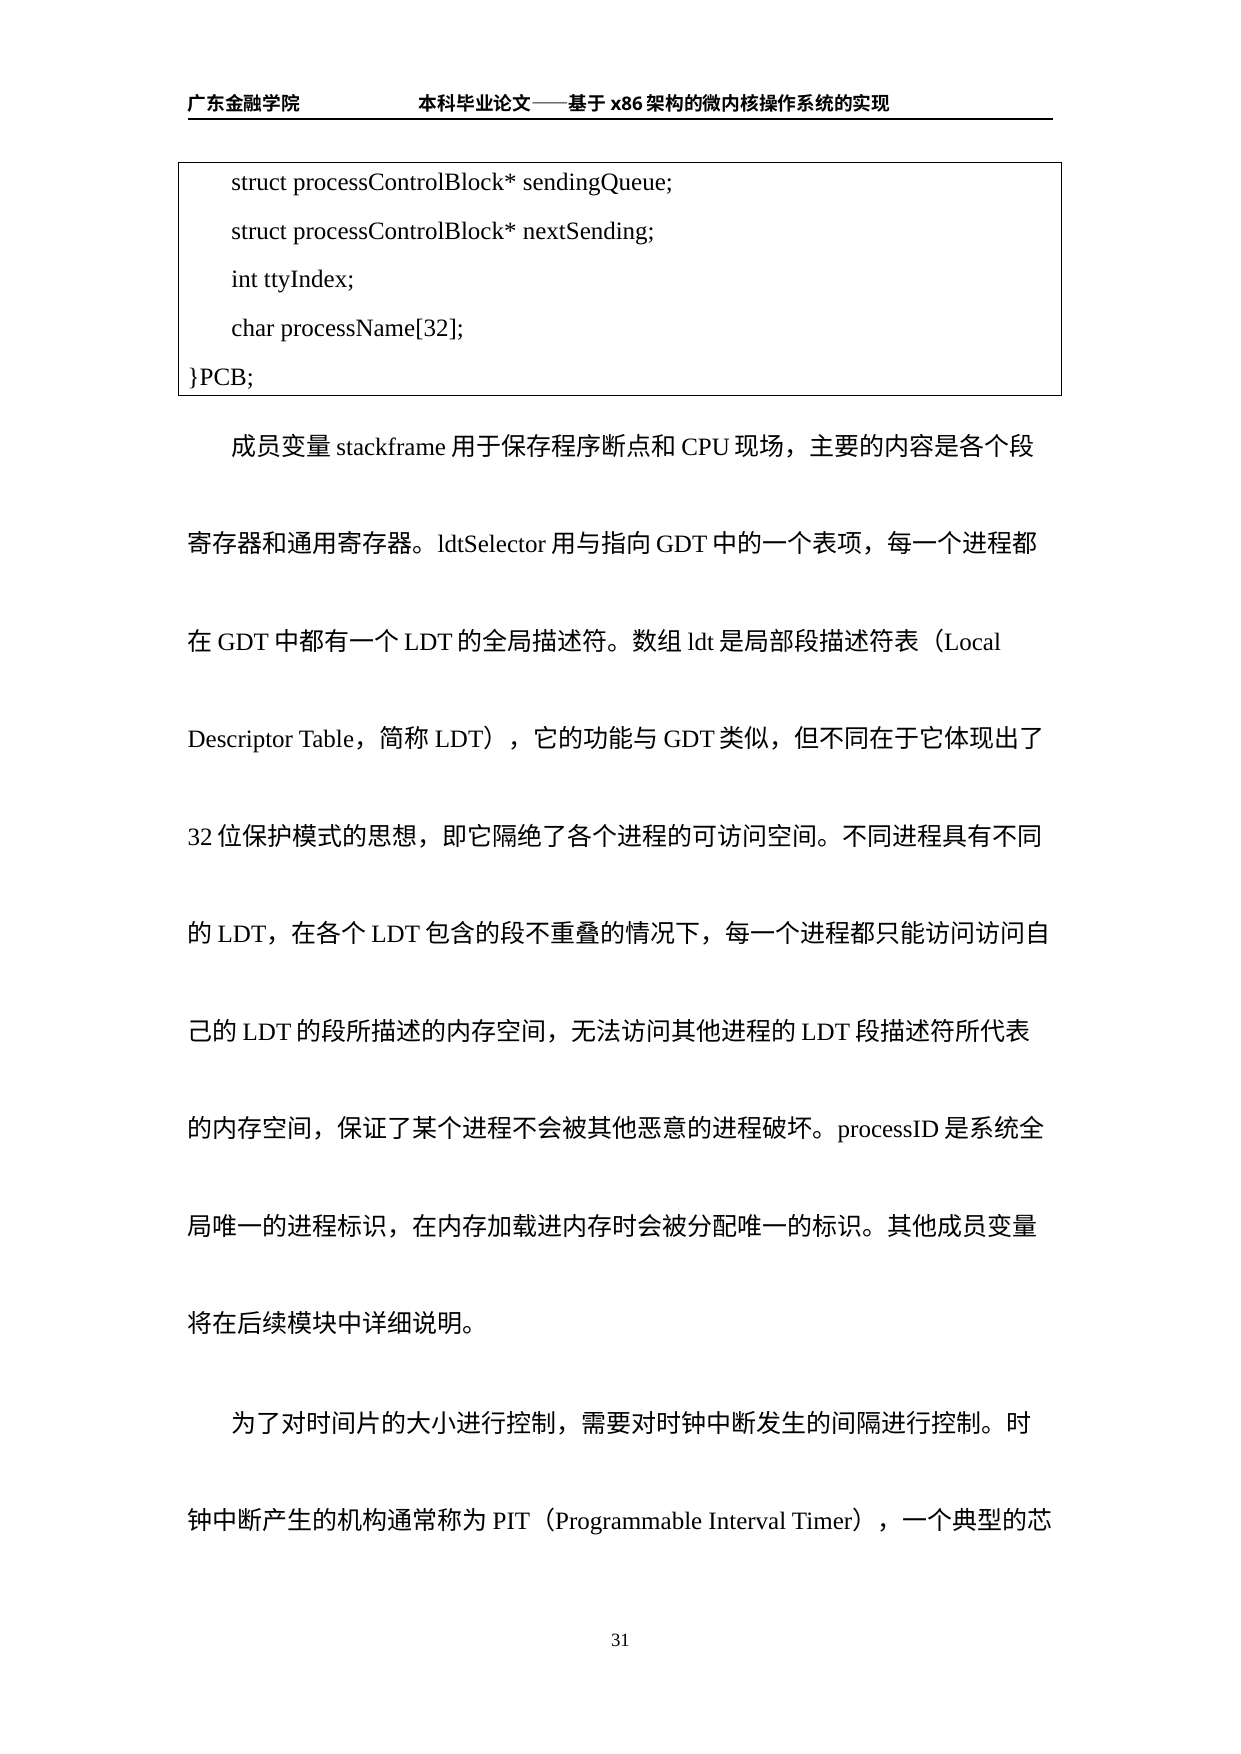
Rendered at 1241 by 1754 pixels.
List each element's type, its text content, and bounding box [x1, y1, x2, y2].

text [187, 1389, 1053, 1551]
text }PCB; [179, 357, 1061, 395]
text char processName[32]; [179, 308, 1061, 344]
text 成员变量stackframe用于保存程序断点和CPU现场，主要的内容是各个段寄存器和通用寄存器。ldtSelector用与指向GDT中的一个表项，每一个进程都在GDT中都有一个LDT的全局描述符。数组ldt是局部段描述符表（Local Descriptor Table，简称 LDT），它的功能与GDT类似，但不同在于它体现出了32位保护模式的思想，即它隔绝了各个进程的可访问空间。不同进程具有不同的LDT，在各个LDT包含的段不重叠的情况下，每一个进程都只能访问访问自己的LDT的段所描述的内存空间，无法访问其他进程的LDT段描述符所代表的内存空间，保证了某个进程不会被其他恶意的进程破坏。processID是系统全局唯一的进程标识，在内存加载进内存时会被分配唯一的标识。其他成员变量将在后续模块中详细说明。 [187, 412, 1053, 1354]
text struct processControlBlock* sendingQueue; [179, 163, 1061, 198]
text struct processControlBlock* nextSending; [179, 211, 1061, 246]
text int ttyIndex; [179, 259, 1061, 295]
